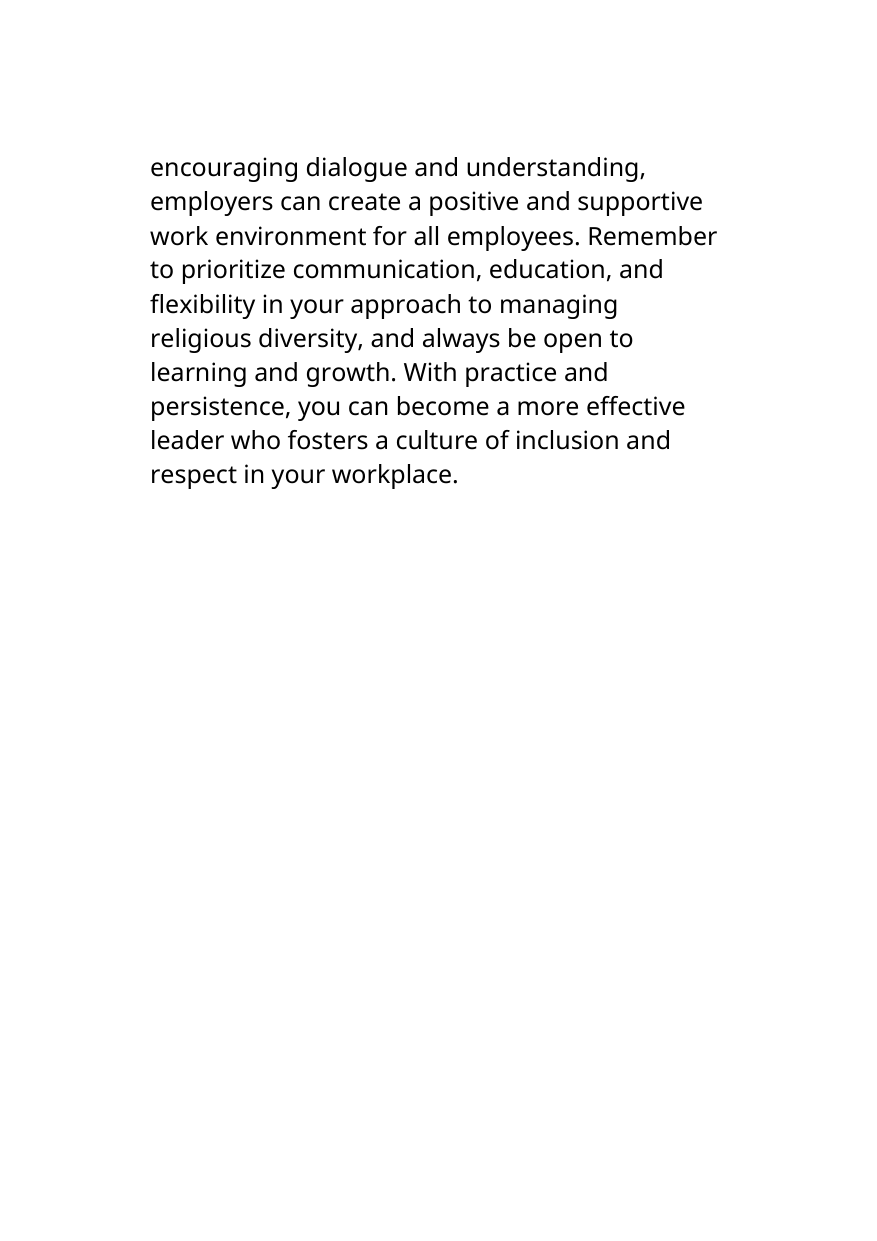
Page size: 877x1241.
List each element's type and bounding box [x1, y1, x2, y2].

text [150, 150, 727, 491]
